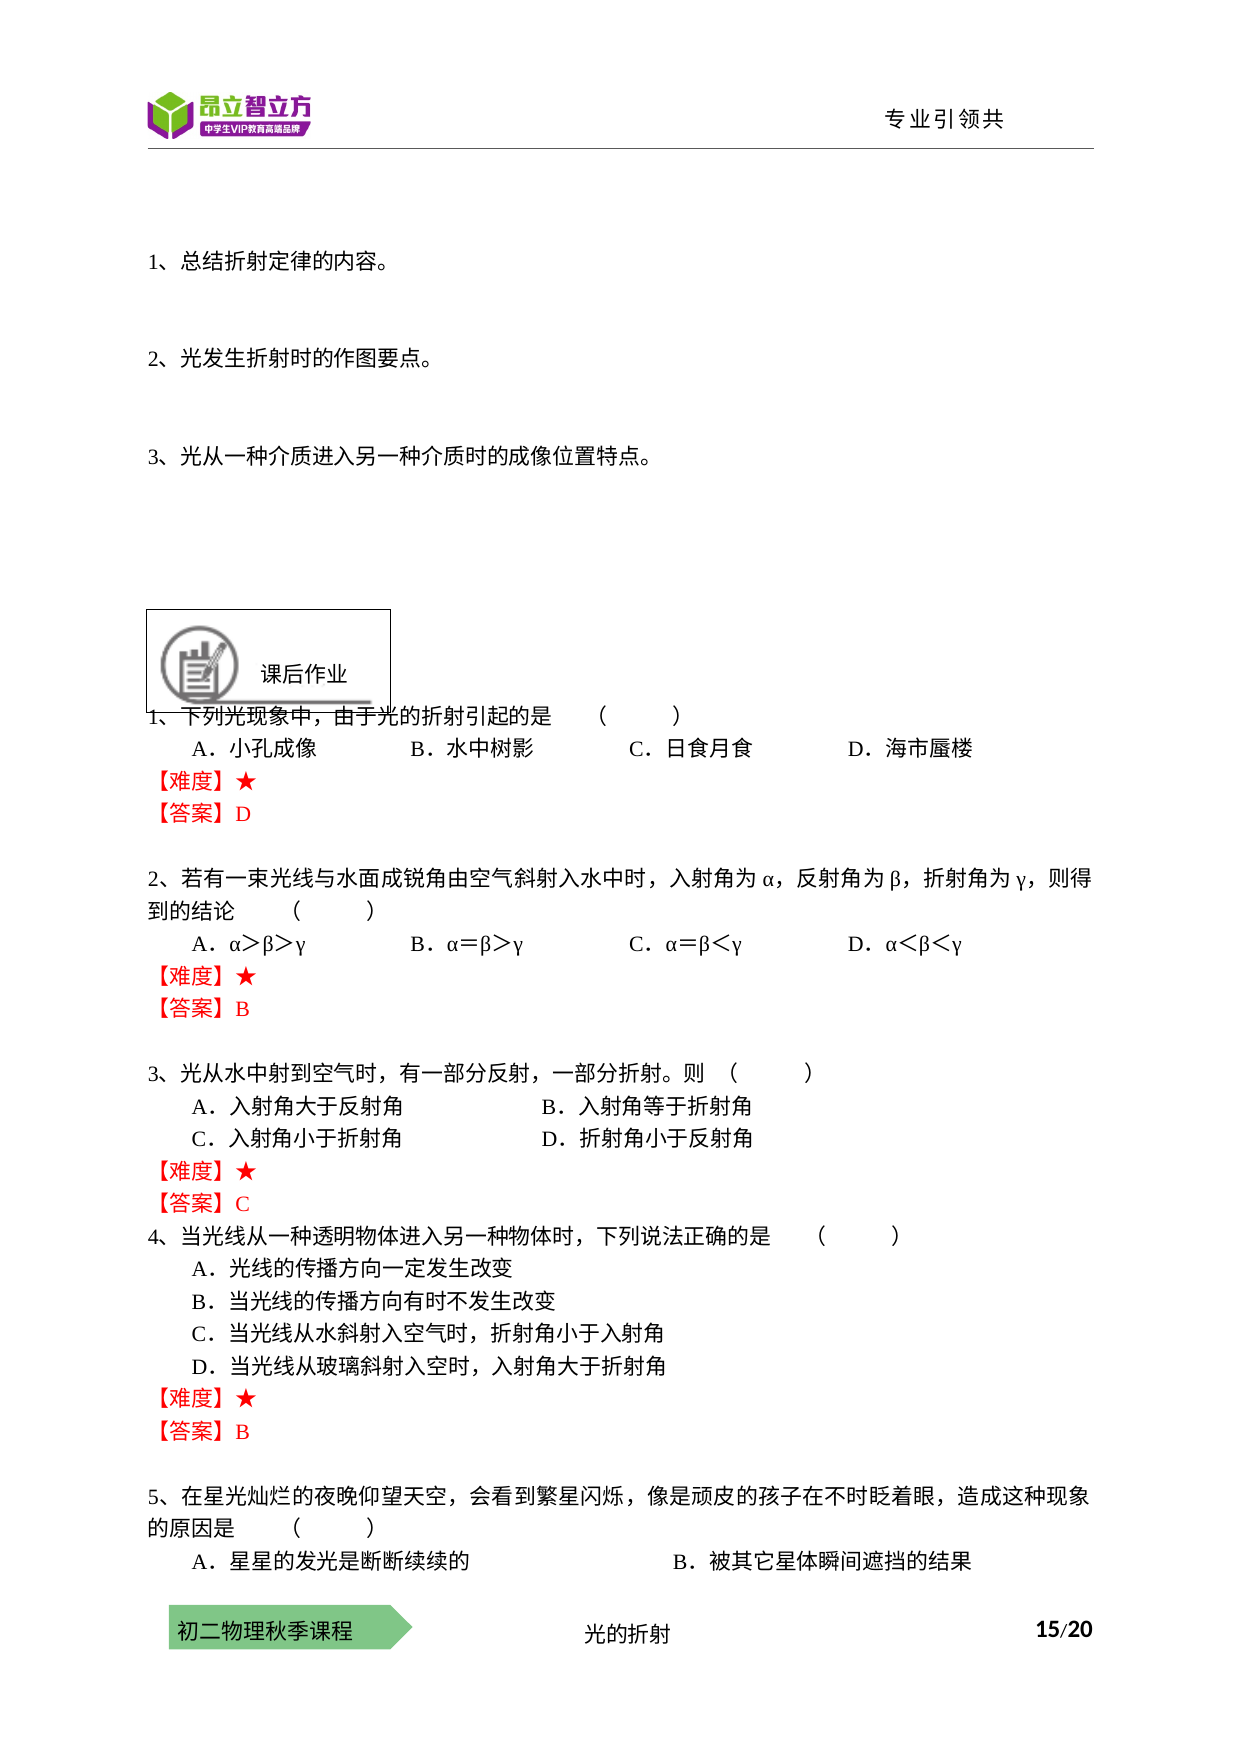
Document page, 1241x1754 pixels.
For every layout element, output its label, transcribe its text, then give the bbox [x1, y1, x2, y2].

text 2、若有一束光线与水面成锐角由空气斜射入水中时，入射角为α，反射角为β，折射角为γ，则得到的结论 （ ） [148, 861, 1092, 926]
text 【答案】C [148, 1186, 1092, 1218]
text 4、当光线从一种透明物体进入另一种物体时，下列说法正确的是 （ ） [148, 1218, 1092, 1251]
text 3、光从一种介质进入另一种介质时的成像位置特点。 [148, 438, 1092, 471]
text 【难度】★ [148, 1153, 1092, 1186]
text A．小孔成像 B．水中树影 C．日食月食 D．海市蜃楼 [191, 731, 1092, 763]
text C．入射角小于折射角 D．折射角小于反射角 [191, 1121, 1092, 1153]
text 3、光从水中射到空气时，有一部分反射，一部分折射。则 （ ） [148, 1056, 1092, 1088]
text A．光线的传播方向一定发生改变 [191, 1251, 1092, 1283]
text 1、下列光现象中，由于光的折射引起的是 （ ） [148, 698, 1092, 731]
text 2、光发生折射时的作图要点。 [148, 341, 1092, 373]
picture [147, 92, 311, 139]
text 【答案】B [148, 991, 1092, 1023]
text 【难度】★ [148, 763, 1092, 796]
text 5、在星光灿烂的夜晚仰望天空，会看到繁星闪烁，像是顽皮的孩子在不时眨着眼，造成这种现象的原因是 （ ） [148, 1478, 1092, 1543]
text A．α＞β＞γ B．α＝β＞γ C．α＝β＜γ D．α＜β＜γ [148, 926, 1092, 958]
text B．当光线的传播方向有时不发生改变 [191, 1283, 1092, 1316]
text 【答案】B [148, 1413, 1092, 1446]
text D．当光线从玻璃斜射入空时，入射角大于折射角 [191, 1348, 1092, 1381]
text 【答案】D [148, 796, 1092, 828]
picture [147, 610, 390, 712]
text A．星星的发光是断断续续的 B．被其它星体瞬间遮挡的结果 [191, 1543, 1092, 1576]
text C．当光线从水斜射入空气时，折射角小于入射角 [191, 1316, 1092, 1348]
text 1、总结折射定律的内容。 [148, 243, 1092, 276]
text 【难度】★ [148, 1381, 1092, 1413]
text 【难度】★ [148, 958, 1092, 991]
text A．入射角大于反射角 B．入射角等于折射角 [191, 1088, 1092, 1121]
